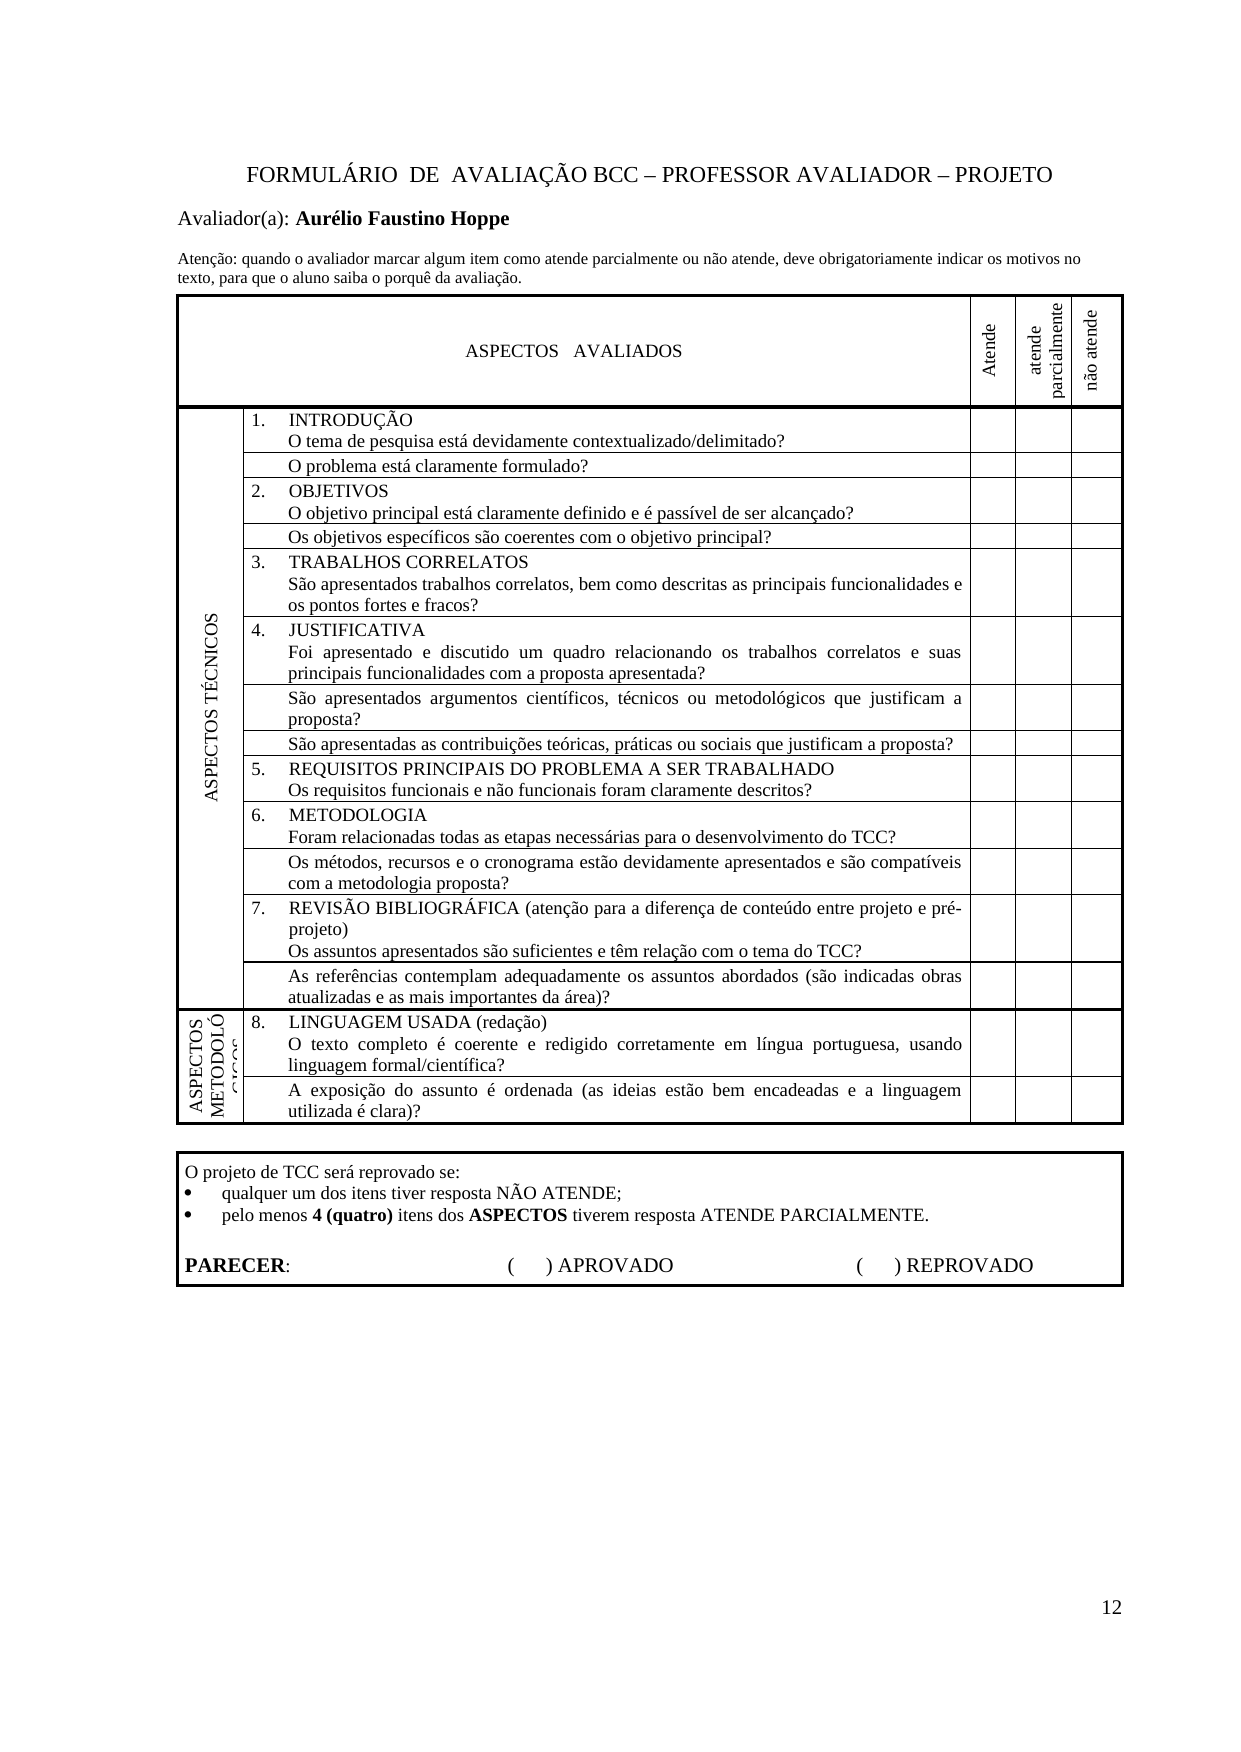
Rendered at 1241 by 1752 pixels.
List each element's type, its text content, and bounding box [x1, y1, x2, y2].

table_cell [1016, 617, 1071, 684]
table_cell A exposição do assunto é ordenada (as ideias estão bem encadeadas e a linguagem utilizada é clara)? [244, 1077, 970, 1122]
table_cell [971, 409, 1015, 452]
table_cell [971, 756, 1015, 801]
table_cell [1072, 409, 1121, 452]
table_cell [1072, 895, 1121, 961]
table_header ASPECTOS AVALIADOS [179, 297, 970, 405]
table_cell LINGUAGEM USADA (redação) O texto completo é coerente e redigido corretamente em língua portuguesa, usando linguagem formal/científica? [244, 1011, 970, 1076]
table_cell São apresentados argumentos científicos, técnicos ou metodológicos que justificam a proposta? [244, 685, 970, 730]
table_cell [1072, 453, 1121, 477]
table_header atende parcialmente [1016, 297, 1071, 405]
table_cell Os objetivos específicos são coerentes com o objetivo principal? [244, 524, 970, 548]
table_cell São apresentadas as contribuições teóricas, práticas ou sociais que justificam a proposta? [244, 731, 970, 754]
table_cell [1072, 1011, 1121, 1076]
table_cell [971, 685, 1015, 730]
table_cell [1016, 453, 1071, 477]
table_header não atende [1072, 297, 1121, 405]
table_cell [1072, 685, 1121, 730]
table_cell [1072, 478, 1121, 523]
text Avaliador(a): Aurélio Faustino Hoppe [177, 206, 1122, 230]
table_cell [1072, 802, 1121, 847]
table_cell [971, 549, 1015, 616]
table_cell Os métodos, recursos e o cronograma estão devidamente apresentados e são compatíveis com a metodologia proposta? [244, 849, 970, 894]
table_cell PARECER: [179, 1247, 413, 1283]
table_cell [1072, 849, 1121, 894]
text Atenção: quando o avaliador marcar algum item como atende parcialmente ou não atende, deve obrigatoriamente indicar os motivos no texto, para que o aluno saiba o porquê da avaliação. [177, 249, 1122, 287]
table_cell ASPECTOS METODOLÓGICOS [179, 1011, 243, 1122]
table_cell [1016, 963, 1071, 1008]
table_cell [1072, 963, 1121, 1008]
table_cell [971, 963, 1015, 1008]
table_cell [1016, 731, 1071, 754]
table_cell OBJETIVOS O objetivo principal está claramente definido e é passível de ser alcançado? [244, 478, 970, 523]
table_cell [971, 1077, 1015, 1122]
table_cell [971, 617, 1015, 684]
table_header Atende [971, 297, 1015, 405]
table_cell [1072, 1077, 1121, 1122]
table_cell [1016, 409, 1071, 452]
table_cell [971, 524, 1015, 548]
table_cell [1072, 549, 1121, 616]
table_cell [1072, 617, 1121, 684]
table_cell JUSTIFICATIVA Foi apresentado e discutido um quadro relacionando os trabalhos correlatos e suas principais funcionalidades com a proposta apresentada? [244, 617, 970, 684]
table_cell [1072, 524, 1121, 548]
table_cell [971, 453, 1015, 477]
table_cell REVISÃO BIBLIOGRÁFICA (atenção para a diferença de conteúdo entre projeto e pré-projeto) Os assuntos apresentados são suficientes e têm relação com o tema do TCC? [244, 895, 970, 961]
table_cell ASPECTOS TÉCNICOS [179, 409, 243, 1008]
table_cell [971, 802, 1015, 847]
text FORMULÁRIO DE avaliação BCC – PROFESSOR AVALIADOR – projeto [177, 161, 1122, 188]
table_cell ( ) APROVADO [413, 1247, 767, 1283]
table_cell [1072, 756, 1121, 801]
table_cell [1016, 685, 1071, 730]
table_cell [1016, 849, 1071, 894]
table_cell REQUISITOS PRINCIPAIS DO PROBLEMA A SER TRABALHADO Os requisitos funcionais e não funcionais foram claramente descritos? [244, 756, 970, 801]
table_cell [1016, 802, 1071, 847]
table_cell [971, 849, 1015, 894]
table_cell [1016, 549, 1071, 616]
table_cell [1016, 756, 1071, 801]
table_cell [971, 731, 1015, 754]
table_cell ( ) REPROVADO [768, 1247, 1121, 1283]
table_cell As referências contemplam adequadamente os assuntos abordados (são indicadas obras atualizadas e as mais importantes da área)? [244, 963, 970, 1008]
table_cell [971, 1011, 1015, 1076]
table_cell [1016, 895, 1071, 961]
table_cell INTRODUÇÃO O tema de pesquisa está devidamente contextualizado/delimitado? [244, 409, 970, 452]
table_cell [1016, 1011, 1071, 1076]
table_cell [1016, 478, 1071, 523]
table_cell O problema está claramente formulado? [244, 453, 970, 477]
table_cell TRABALHOS CORRELATOS São apresentados trabalhos correlatos, bem como descritas as principais funcionalidades e os pontos fortes e fracos? [244, 549, 970, 616]
table_cell [1016, 524, 1071, 548]
table_cell [971, 478, 1015, 523]
table_cell [1072, 731, 1121, 754]
table_cell [971, 895, 1015, 961]
table_header O projeto de TCC será reprovado se: qualquer um dos itens tiver resposta NÃO ATENDE; pelo menos 4 (quatro) itens dos ASPECTOS tiverem resposta ATENDE PARCIALMENTE. [179, 1154, 1121, 1247]
table_cell [1016, 1077, 1071, 1122]
table_cell METODOLOGIA Foram relacionadas todas as etapas necessárias para o desenvolvimento do TCC? [244, 802, 970, 847]
